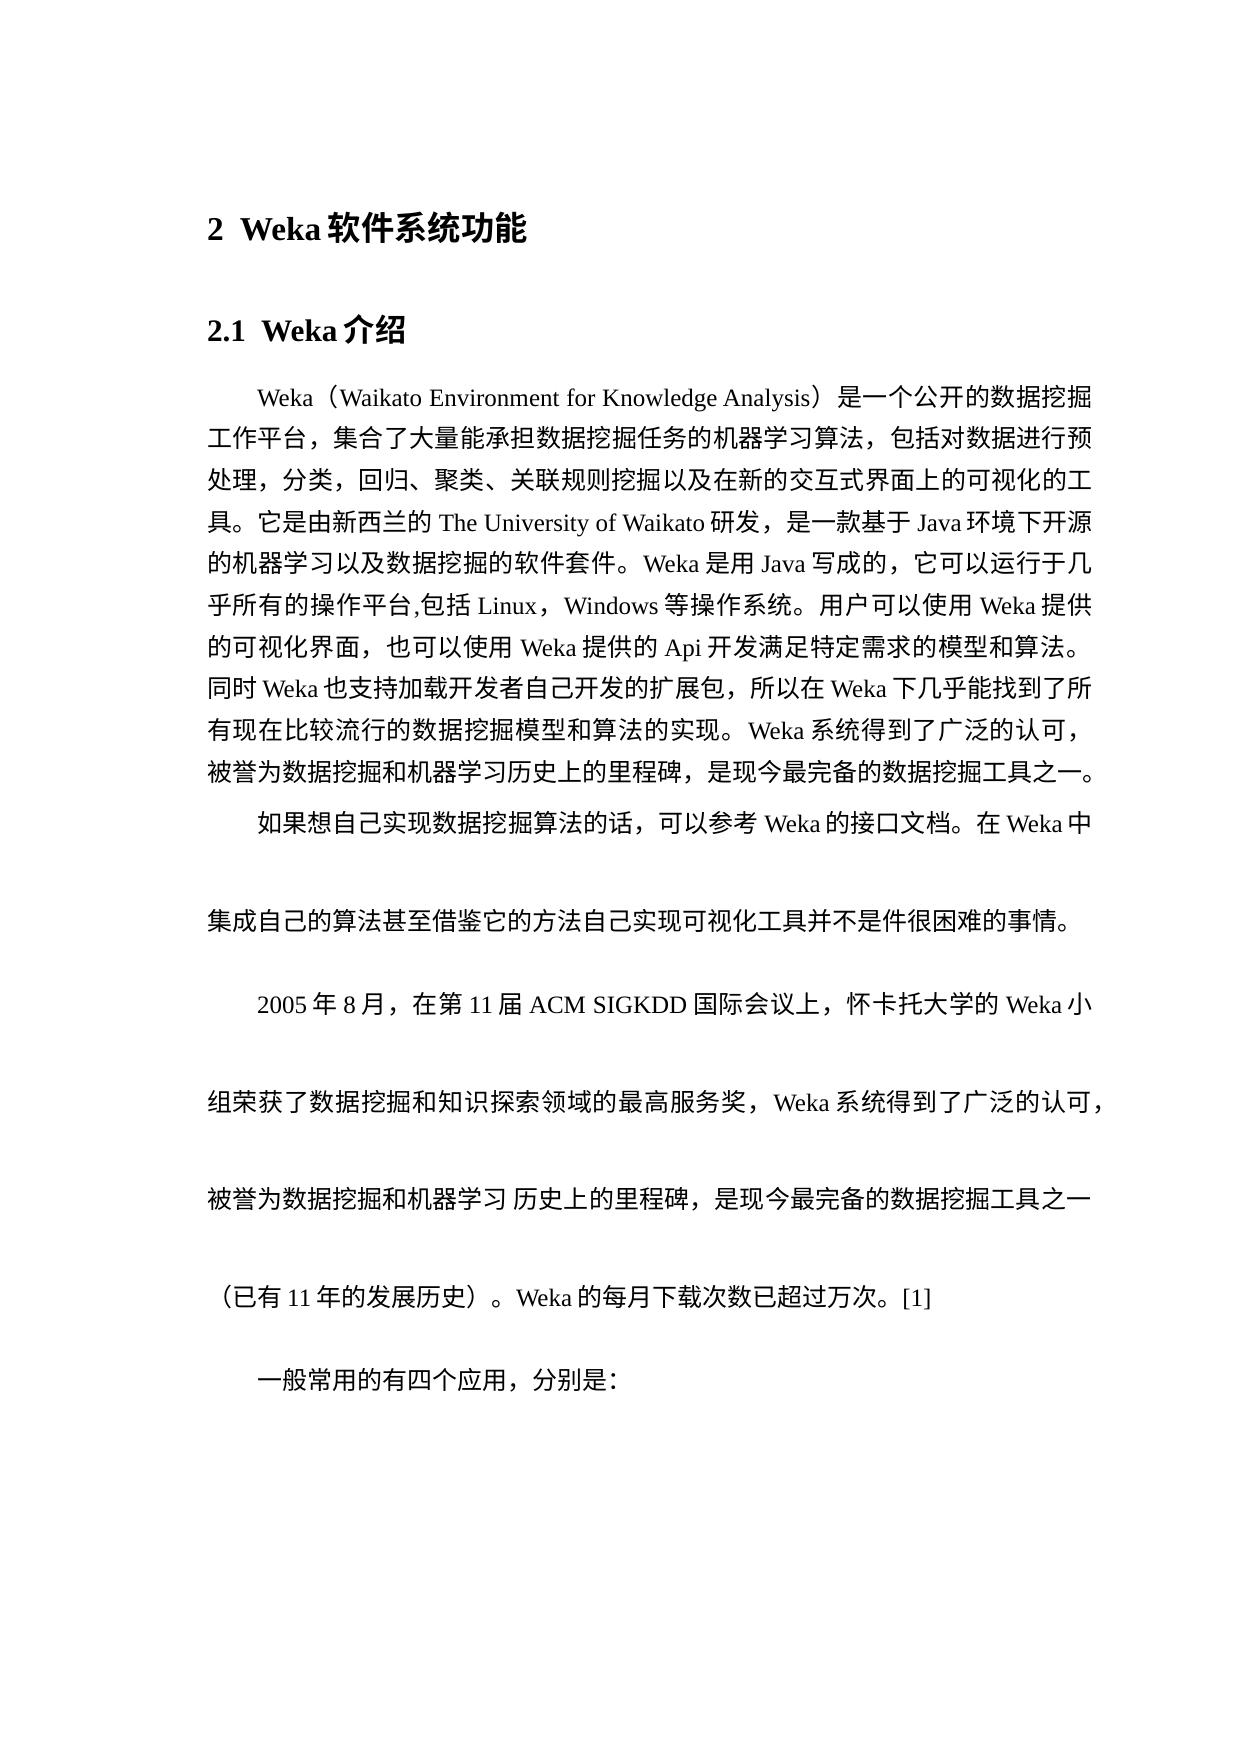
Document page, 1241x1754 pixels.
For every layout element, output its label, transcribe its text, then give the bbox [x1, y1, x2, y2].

subtitle 2.1 Weka介绍 [207, 295, 1092, 360]
text Weka（Waikato Environment for Knowledge Analysis）是一个公开的数据挖掘工作平台，集合了大量能承担数据挖掘任务的机器学习算法，包括对数据进行预处理，分类，回归、聚类、关联规则挖掘以及在新的交互式界面上的可视化的工具。它是由新西兰的The University of Waikato研发，是一款基于Java环境下开源的机器学习以及数据挖掘的软件套件。Weka是用Java写成的，它可以运行于几乎所有的操作平台,包括Linux，Windows等操作系统。用户可以使用Weka提供的可视化界面，也可以使用Weka提供的Api开发满足特定需求的模型和算法。同时Weka也支持加载开发者自己开发的扩展包，所以在Weka下几乎能找到了所有现在比较流行的数据挖掘模型和算法的实现。Weka系统得到了广泛的认可，被誉为数据挖掘和机器学习历史上的里程碑，是现今最完备的数据挖掘工具之一。 [207, 373, 1092, 789]
subtitle 2 Weka软件系统功能 [207, 193, 1092, 258]
text 一般常用的有四个应用，分别是： [207, 1346, 1092, 1411]
text 2005年8月，在第11届ACM SIGKDD国际会议上，怀卡托大学的Weka小组荣获了数据挖掘和知识探索领域的最高服务奖，Weka系统得到了广泛的认可，被誉为数据挖掘和机器学习 历史上的里程碑，是现今最完备的数据挖掘工具之一（已有11年的发展历史）。Weka的每月下载次数已超过万次。[1] [207, 970, 1092, 1328]
text 如果想自己实现数据挖掘算法的话，可以参考Weka的接口文档。在Weka中集成自己的算法甚至借鉴它的方法自己实现可视化工具并不是件很困难的事情。 [207, 789, 1092, 952]
